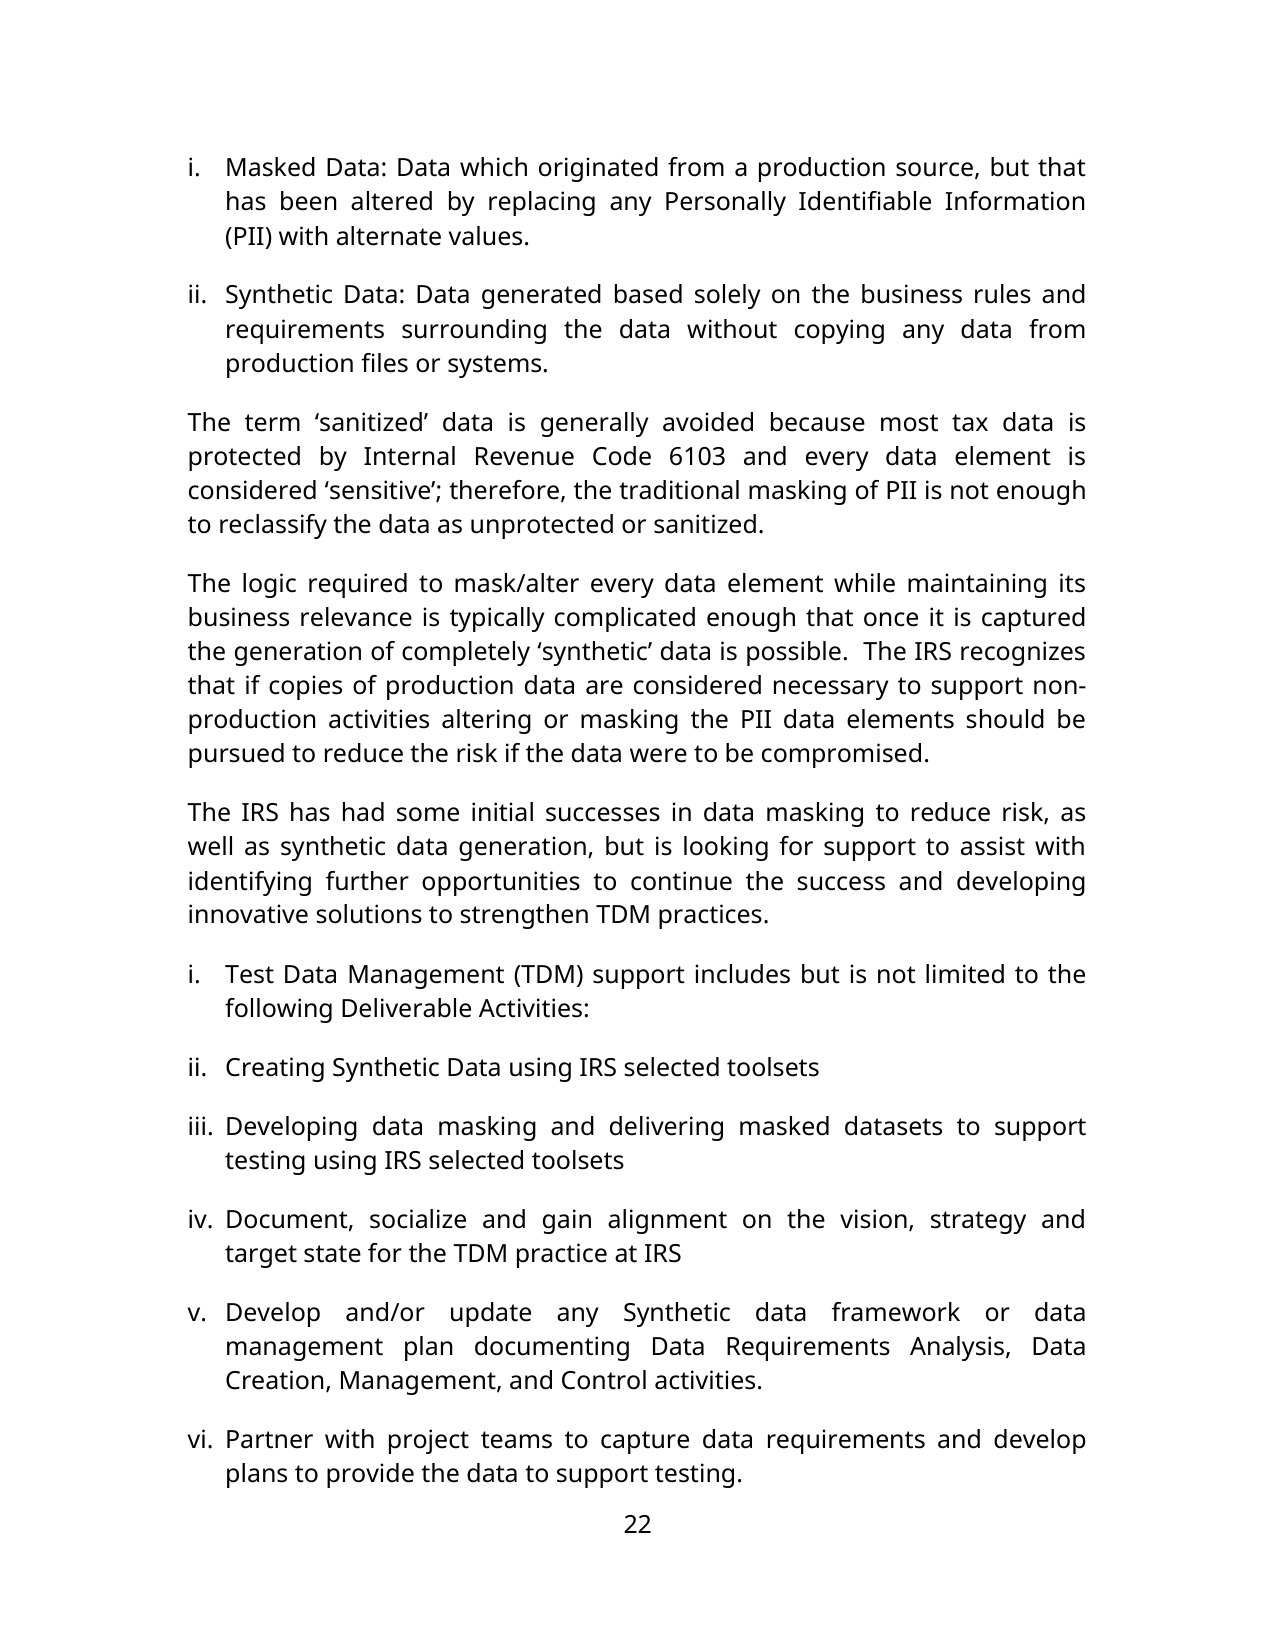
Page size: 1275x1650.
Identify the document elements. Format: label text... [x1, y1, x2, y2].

list Synthetic Data: Data generated based solely on the business rules and requirements surrounding the data without copying any data from production files or systems. [187, 277, 1087, 379]
text The logic required to mask/alter every data element while maintaining its business relevance is typically complicated enough that once it is captured the generation of completely ‘synthetic’ data is possible. The IRS recognizes that if copies of production data are considered necessary to support non-production activities altering or masking the PII data elements should be pursued to reduce the risk if the data were to be compromised. [187, 566, 1087, 770]
list Document, socialize and gain alignment on the vision, strategy and target state for the TDM practice at IRS [187, 1202, 1087, 1270]
text The term ‘sanitized’ data is generally avoided because most tax data is protected by Internal Revenue Code 6103 and every data element is considered ‘sensitive’; therefore, the traditional masking of PII is not enough to reclassify the data as unprotected or sanitized. [187, 404, 1087, 541]
list Creating Synthetic Data using IRS selected toolsets [187, 1049, 1087, 1083]
list Developing data masking and delivering masked datasets to support testing using IRS selected toolsets [187, 1108, 1087, 1177]
list Test Data Management (TDM) support includes but is not limited to the following Deliverable Activities: [187, 956, 1087, 1024]
list Partner with project teams to capture data requirements and develop plans to provide the data to support testing. [187, 1422, 1087, 1490]
list Masked Data: Data which originated from a production source, but that has been altered by replacing any Personally Identifiable Information (PII) with alternate values. [187, 150, 1087, 252]
text The IRS has had some initial successes in data masking to reduce risk, as well as synthetic data generation, but is looking for support to assist with identifying further opportunities to continue the success and developing innovative solutions to strengthen TDM practices. [187, 795, 1087, 931]
list Develop and/or update any Synthetic data framework or data management plan documenting Data Requirements Analysis, Data Creation, Management, and Control activities. [187, 1295, 1087, 1397]
